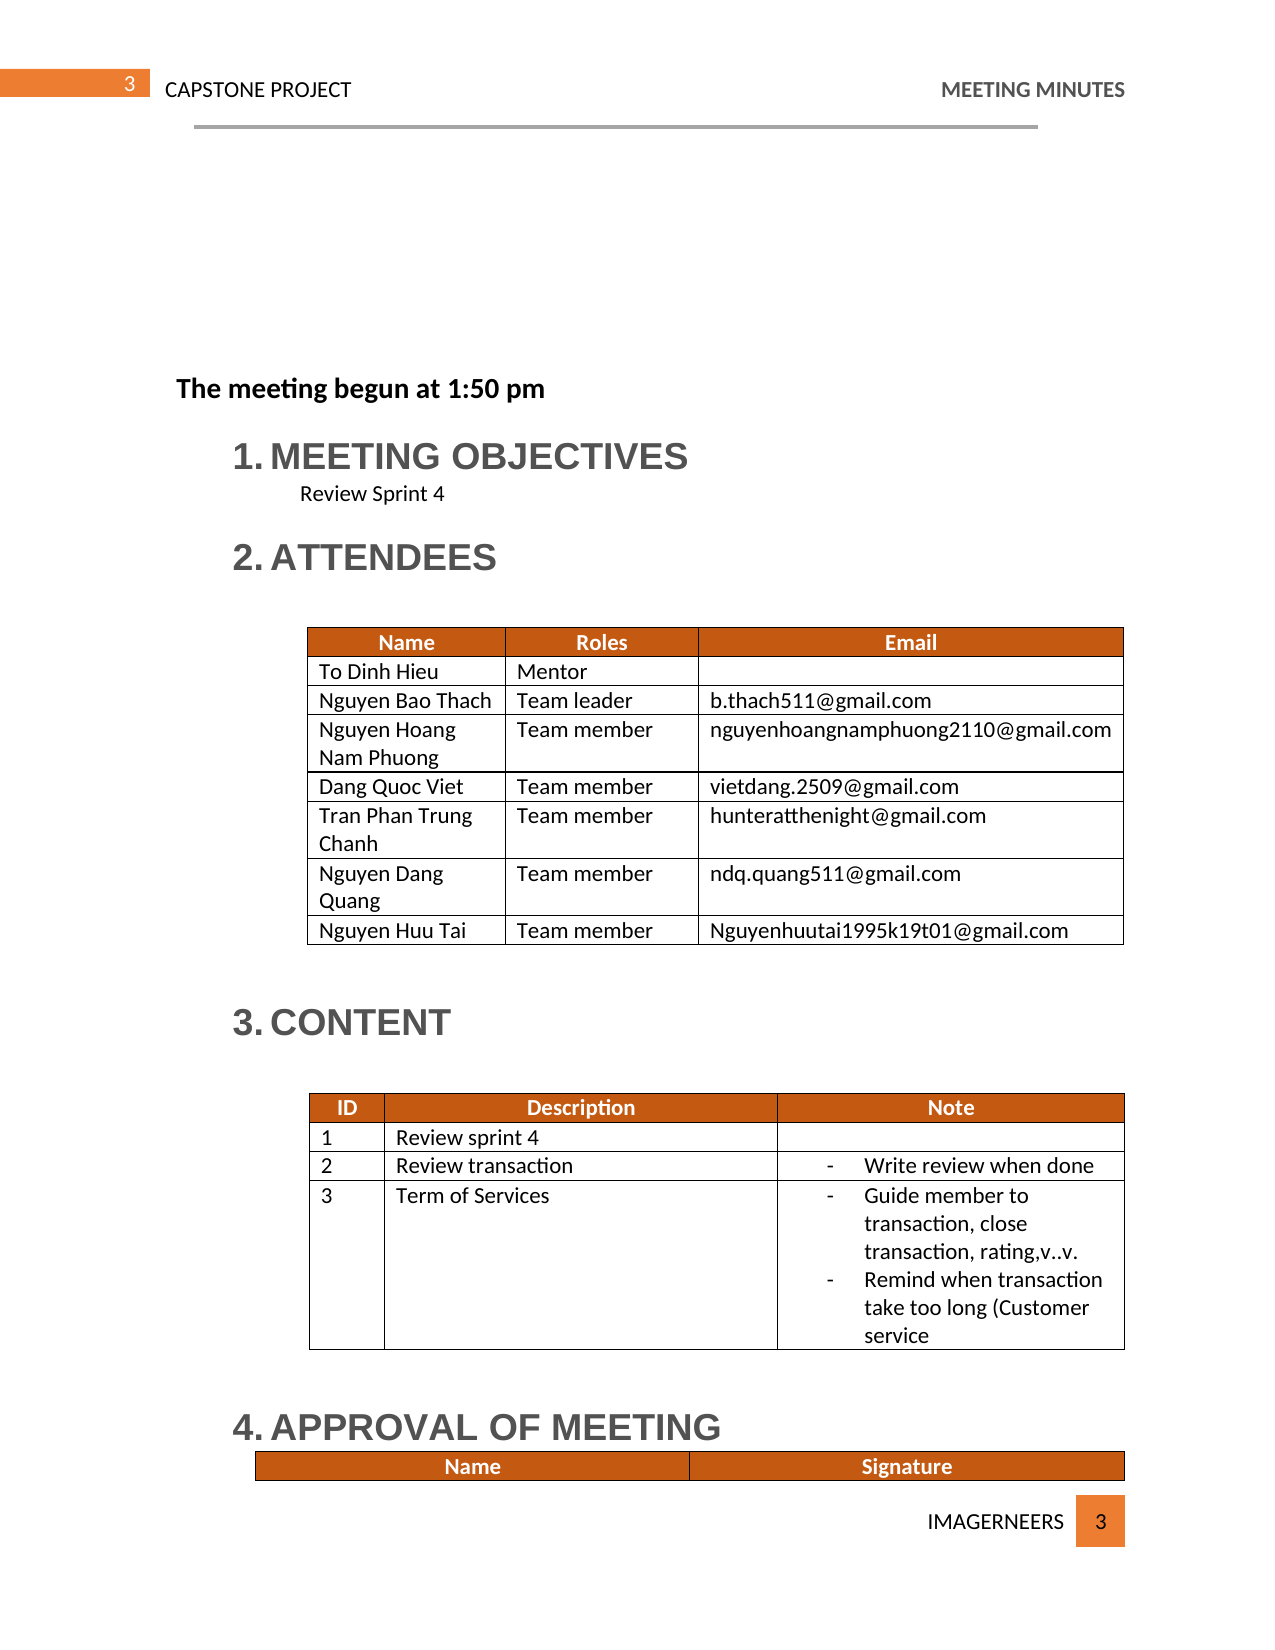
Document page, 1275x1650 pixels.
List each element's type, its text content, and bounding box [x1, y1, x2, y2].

table_cell Team member [506, 859, 698, 915]
table_cell Nguyen Hoang Nam Phuong [308, 715, 505, 771]
table_cell Mentor [506, 657, 698, 685]
table_cell Term of Services [385, 1181, 777, 1349]
subtitle ATTENDEES [232, 535, 1125, 578]
table_cell Tran Phan Trung Chanh [308, 802, 505, 858]
table_cell Nguyenhuutai1995k19t01@gmail.com [699, 916, 1123, 944]
table_header Email [699, 628, 1123, 656]
table_header Signature [690, 1452, 1124, 1480]
table_header Name [308, 628, 505, 656]
subtitle CONTENT [232, 1000, 1125, 1043]
table_cell Review sprint 4 [385, 1123, 777, 1151]
table_cell To Dinh Hieu [308, 657, 505, 685]
table_cell nguyenhoangnamphuong2110@gmail.com [699, 715, 1123, 771]
subtitle MEETING OBJECTIVES [232, 434, 1125, 477]
text The meeting begun at 1:50 pm [150, 370, 1125, 406]
table_cell [778, 1123, 1124, 1151]
table_cell b.thach511@gmail.com [699, 686, 1123, 714]
table_cell 2 [310, 1152, 384, 1180]
table_cell Dang Quoc Viet [308, 773, 505, 801]
table_header ID [310, 1094, 384, 1122]
table_cell Team member [506, 916, 698, 944]
subtitle APPROVAL OF MEETING [232, 1405, 1125, 1448]
table_cell ndq.quang511@gmail.com [699, 859, 1123, 915]
table_cell Nguyen Dang Quang [308, 859, 505, 915]
table_cell 3 [310, 1181, 384, 1349]
table_cell Guide member to transaction, close transaction, rating,v..v. Remind when transaction take too long (Customer service [778, 1181, 1124, 1349]
text Review Sprint 4 [225, 479, 1125, 507]
table_cell vietdang.2509@gmail.com [699, 773, 1123, 801]
table_header Roles [506, 628, 698, 656]
table_header Note [778, 1094, 1124, 1122]
table_cell Team member [506, 715, 698, 771]
table_cell Team member [506, 802, 698, 858]
table_cell [699, 657, 1123, 685]
table_cell Nguyen Bao Thach [308, 686, 505, 714]
table_cell hunteratthenight@gmail.com [699, 802, 1123, 858]
table_cell 1 [310, 1123, 384, 1151]
table_header Description [385, 1094, 777, 1122]
table_cell Nguyen Huu Tai [308, 916, 505, 944]
table_cell Review transaction [385, 1152, 777, 1180]
table_cell Team leader [506, 686, 698, 714]
table_header Name [256, 1452, 689, 1480]
table_cell Write review when done [778, 1152, 1124, 1180]
table_cell Team member [506, 773, 698, 801]
